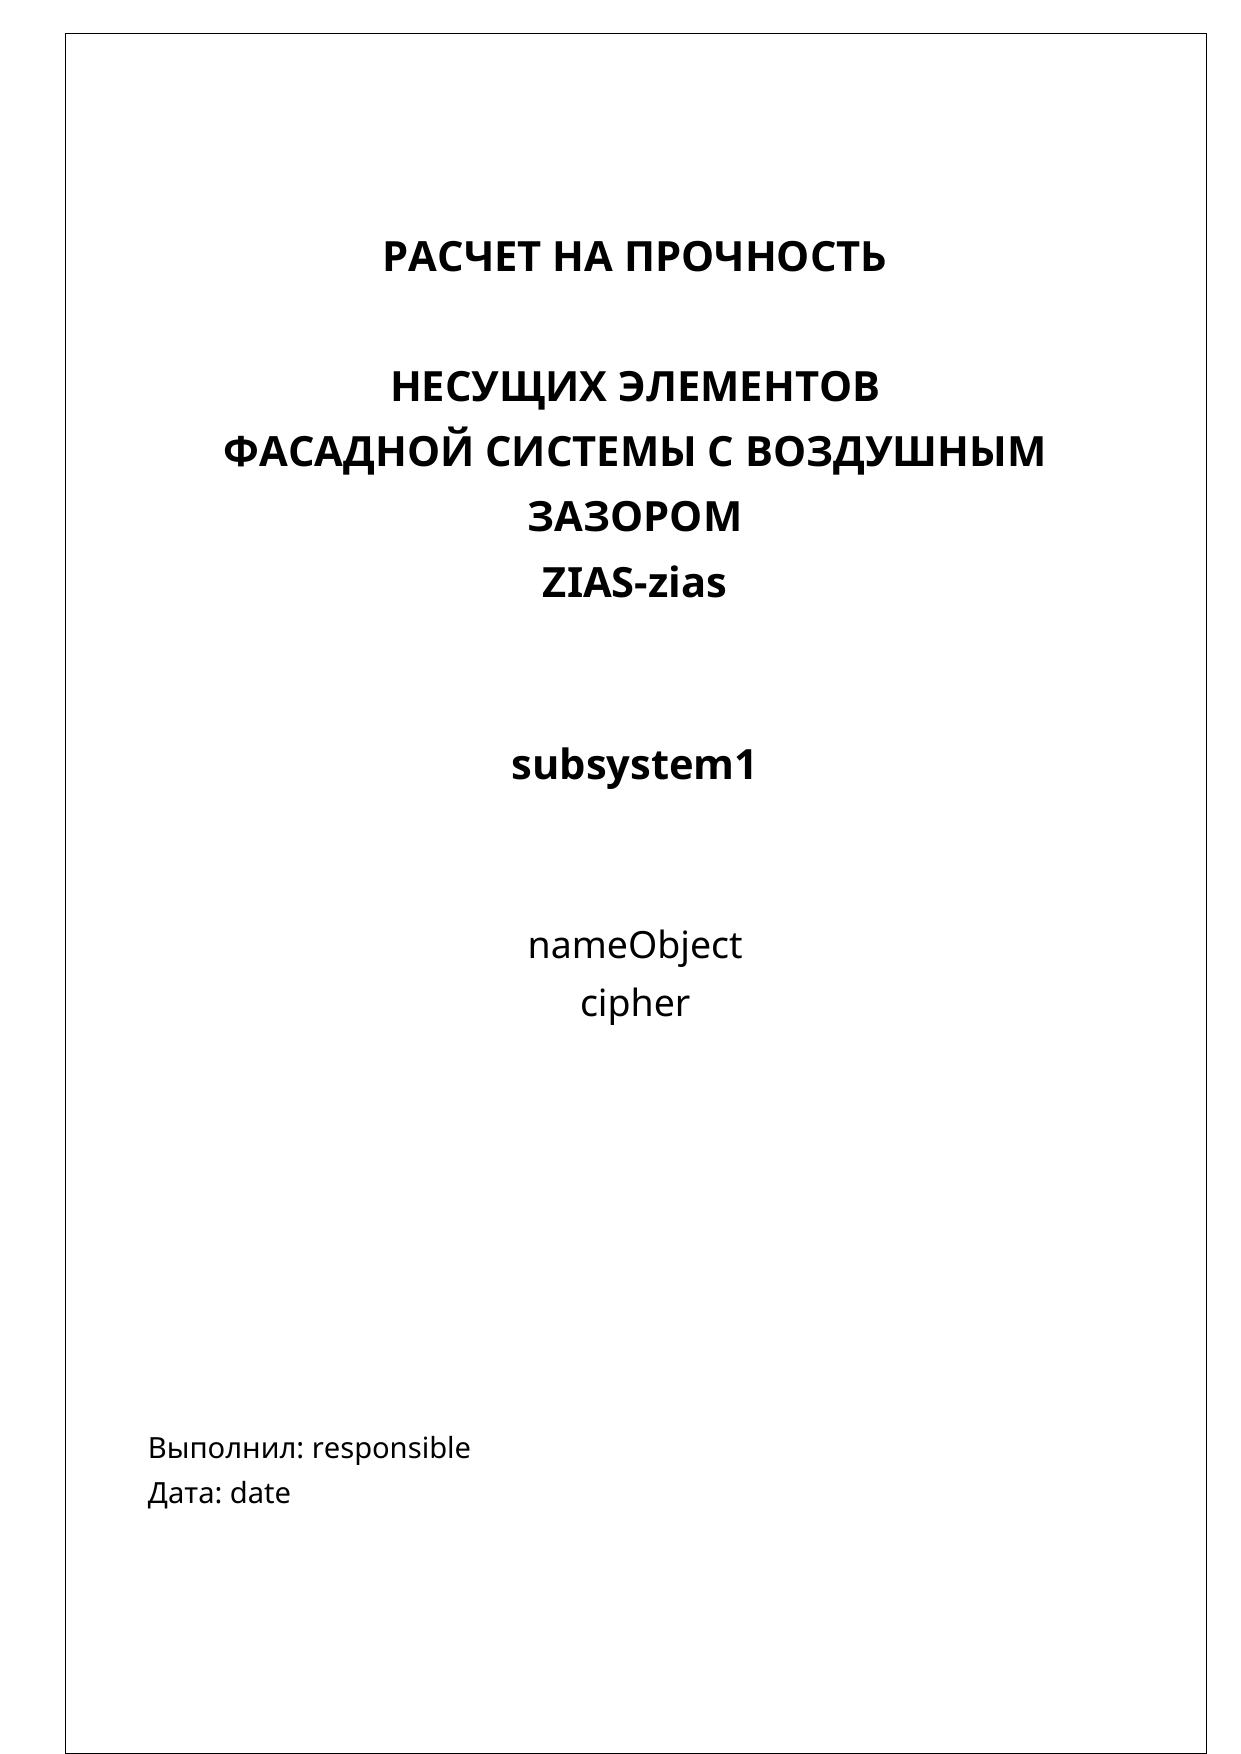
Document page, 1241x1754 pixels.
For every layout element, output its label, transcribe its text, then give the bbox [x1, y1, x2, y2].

text nameObject [148, 918, 1122, 969]
text ФАСАДНОЙ СИСТЕМЫ С ВОЗДУШНЫМ ЗАЗОРОМ [148, 422, 1122, 544]
text Дата: date [148, 1472, 1122, 1512]
text РАСЧЕТ НА ПРОЧНОСТЬ [148, 226, 1122, 283]
text НЕСУЩИХ ЭЛЕМЕНТОВ [148, 357, 1122, 414]
text subsystem1 [148, 735, 1122, 792]
text cipher [148, 977, 1122, 1028]
text Выполнил: responsible [148, 1427, 1122, 1467]
text ZIAS-zias [148, 552, 1122, 609]
